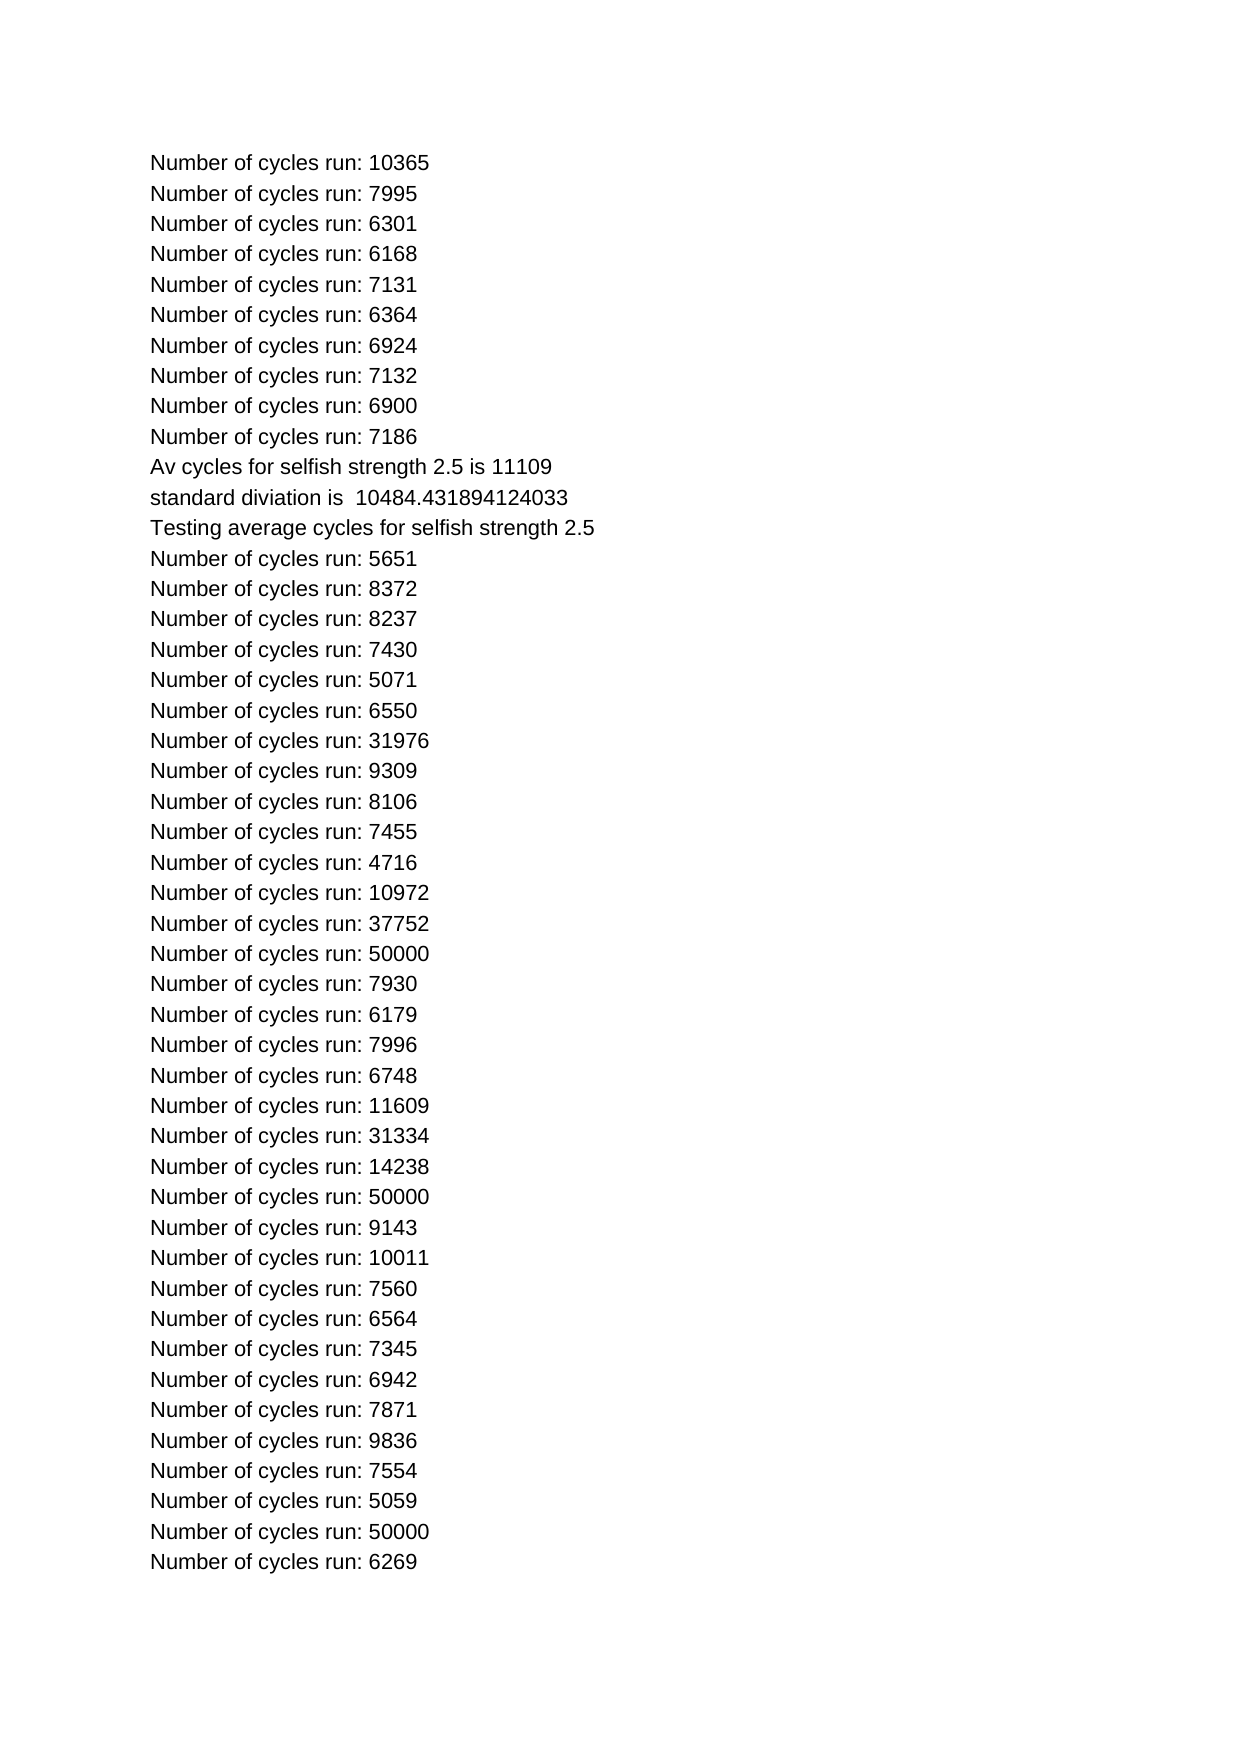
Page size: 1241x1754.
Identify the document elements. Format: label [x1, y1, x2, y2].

text [150, 150, 1090, 1574]
